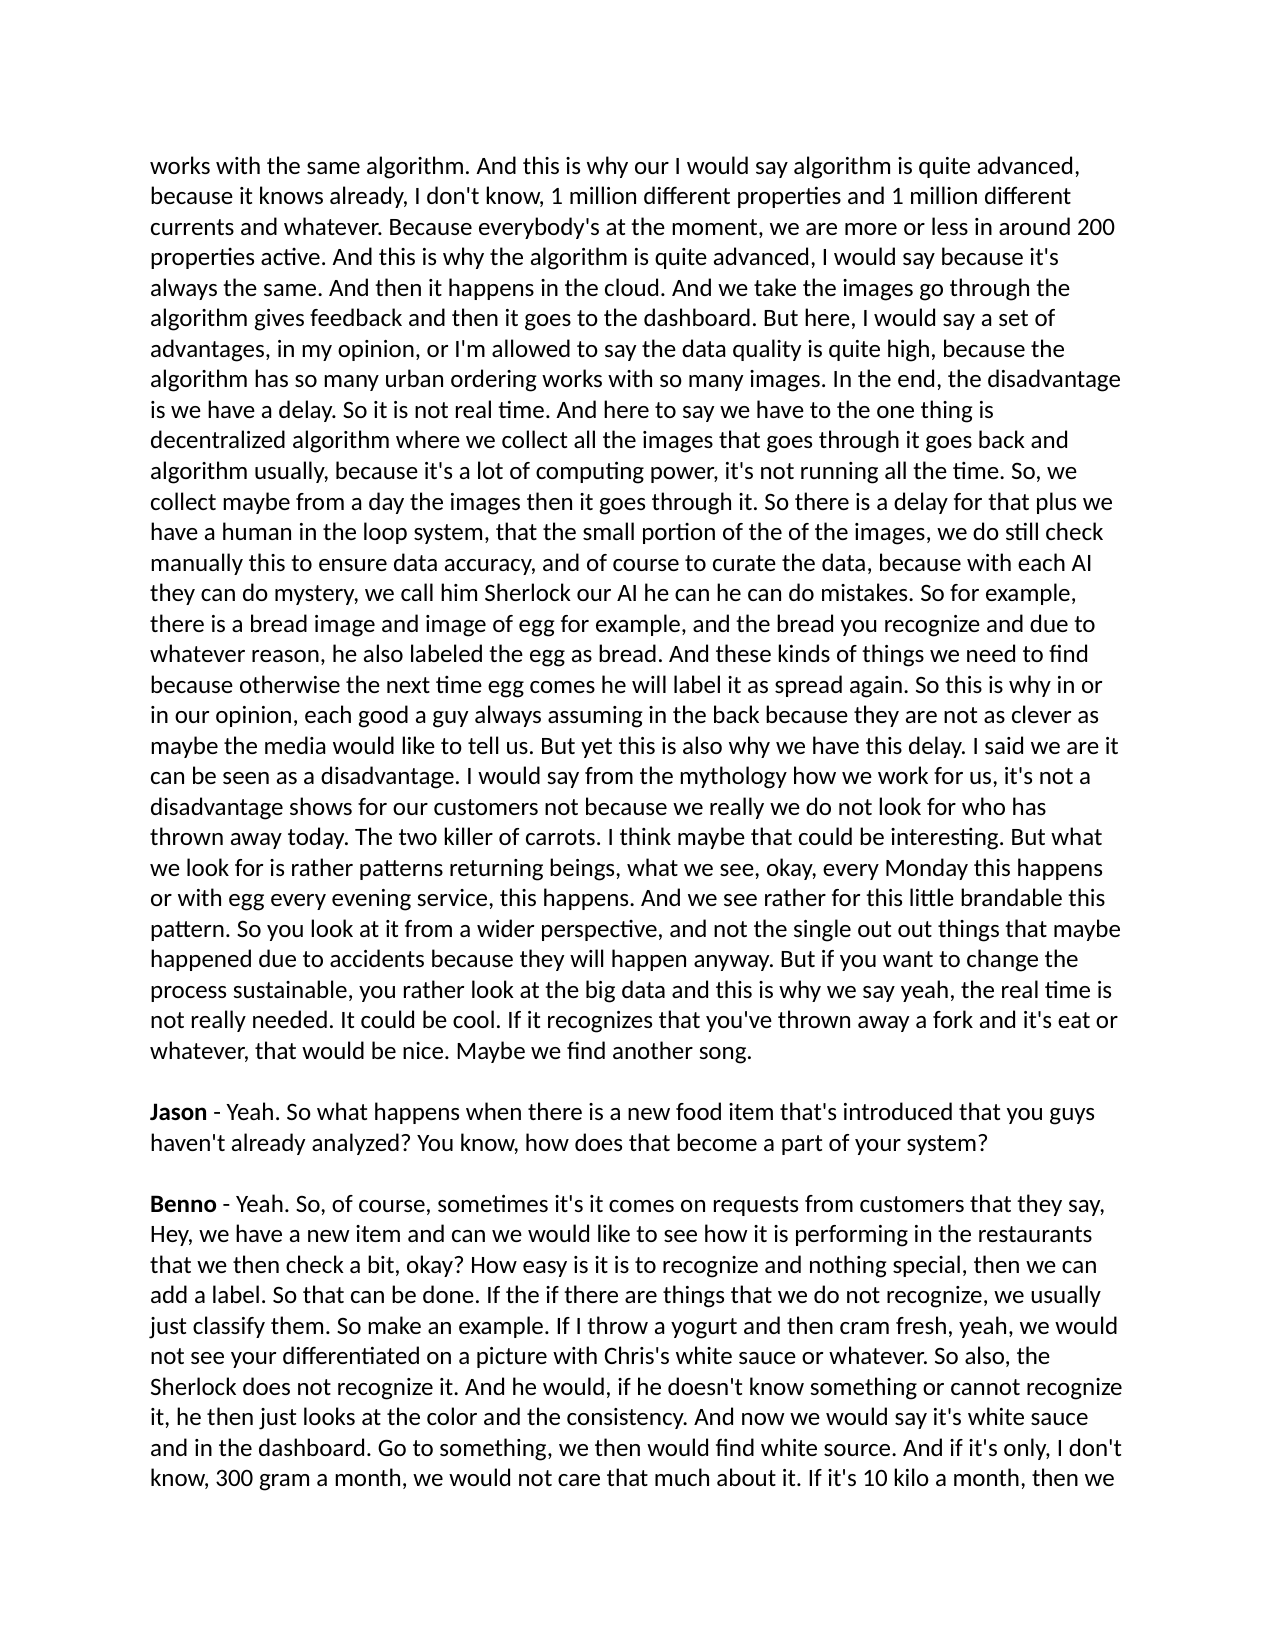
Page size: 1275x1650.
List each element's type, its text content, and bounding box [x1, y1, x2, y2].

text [150, 150, 1125, 1066]
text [150, 1188, 1125, 1493]
text Jason - Yeah. So what happens when there is a new food item that's introduced that you guys haven't already analyzed? You know, how does that become a part of your system? [150, 1096, 1125, 1157]
